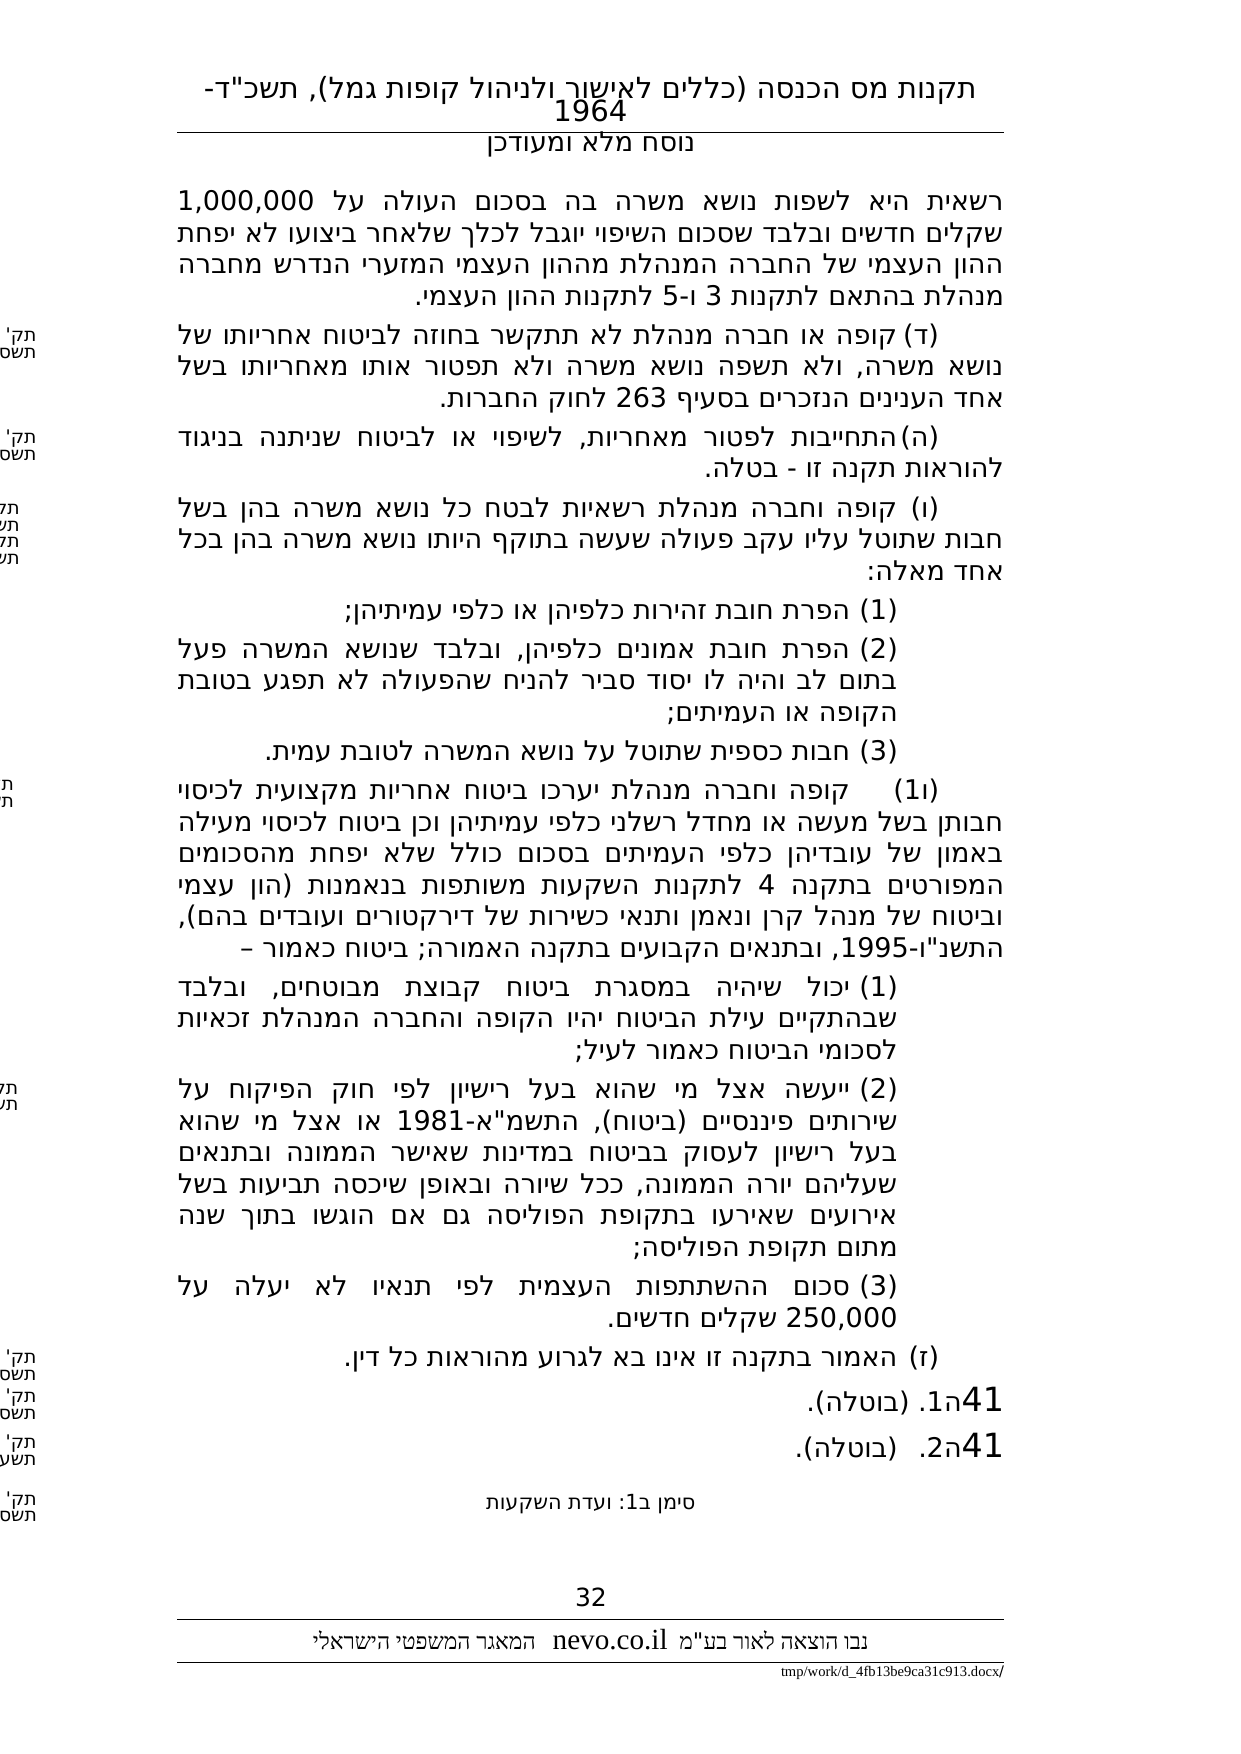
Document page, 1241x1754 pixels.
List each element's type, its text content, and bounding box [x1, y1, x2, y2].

text (ו1) קופה וחברה מנהלת יערכו ביטוח אחריות מקצועית לכיסוי חבותן בשל מעשה או מחדל רשלני כלפי עמיתיהן וכן ביטוח לכיסוי מעילה באמון של עובדיהן כלפי העמיתים בסכום כולל שלא יפחת מהסכומים המפורטים בתקנה 4 לתקנות השקעות משותפות בנאמנות (הון עצמי וביטוח של מנהל קרן ונאמן ותנאי כשירות של דירקטורים ועובדים בהם), התשנ"ו-1995, ובתנאים הקבועים בתקנה האמורה; ביטוח כאמור – [177, 774, 1004, 964]
text (3) סכום ההשתתפות העצמית לפי תנאיו לא יעלה על 250,000 שקלים חדשים. [177, 1270, 898, 1333]
text (2) הפרת חובת אמונים כלפיהן, ובלבד שנושא המשרה פעל בתום לב והיה לו יסוד סביר להניח שהפעולה לא תפגע בטובת הקופה או העמיתים; [177, 633, 898, 728]
text סימן ב1: ועדת השקעות [177, 1490, 1004, 1514]
text 41ה2. (בוטלה). [177, 1426, 1004, 1465]
text (ד) קופה או חברה מנהלת לא תתקשר בחוזה לביטוח אחריותו של נושא משרה, ולא תשפה נושא משרה ולא תפטור אותו מאחריותו בשל אחד הענינים הנזכרים בסעיף 263 לחוק החברות. [177, 319, 1004, 414]
text (ה) התחייבות לפטור מאחריות, לשיפוי או לביטוח שניתנה בניגוד להוראות תקנה זו - בטלה. [177, 421, 1004, 484]
text 41ה1. (בוטלה). [177, 1380, 1004, 1419]
text (ז) האמור בתקנה זו אינו בא לגרוע מהוראות כל דין. [177, 1341, 1004, 1372]
text (1) יכול שיהיה במסגרת ביטוח קבוצת מבוטחים, ובלבד שבהתקיים עילת הביטוח יהיו הקופה והחברה המנהלת זכאיות לסכומי הביטוח כאמור לעיל; [177, 971, 898, 1066]
text (2) ייעשה אצל מי שהוא בעל רישיון לפי חוק הפיקוח על שירותים פיננסיים (ביטוח), התשמ"א-1981 או אצל מי שהוא בעל רישיון לעסוק בביטוח במדינות שאישר הממונה ובתנאים שעליהם יורה הממונה, ככל שיורה ובאופן שיכסה תביעות בשל אירועים שאירעו בתקופת הפוליסה גם אם הוגשו בתוך שנה מתום תקופת הפוליסה; [177, 1073, 898, 1263]
text (3) חבות כספית שתוטל על נושא המשרה לטובת עמית. [177, 735, 898, 767]
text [177, 185, 1004, 312]
text (ו) קופה וחברה מנהלת רשאיות לבטח כל נושא משרה בהן בשל חבות שתוטל עליו עקב פעולה שעשה בתוקף היותו נושא משרה בהן בכל אחד מאלה: [177, 492, 1004, 587]
text (1) הפרת חובת זהירות כלפיהן או כלפי עמיתיהן; [177, 594, 898, 626]
